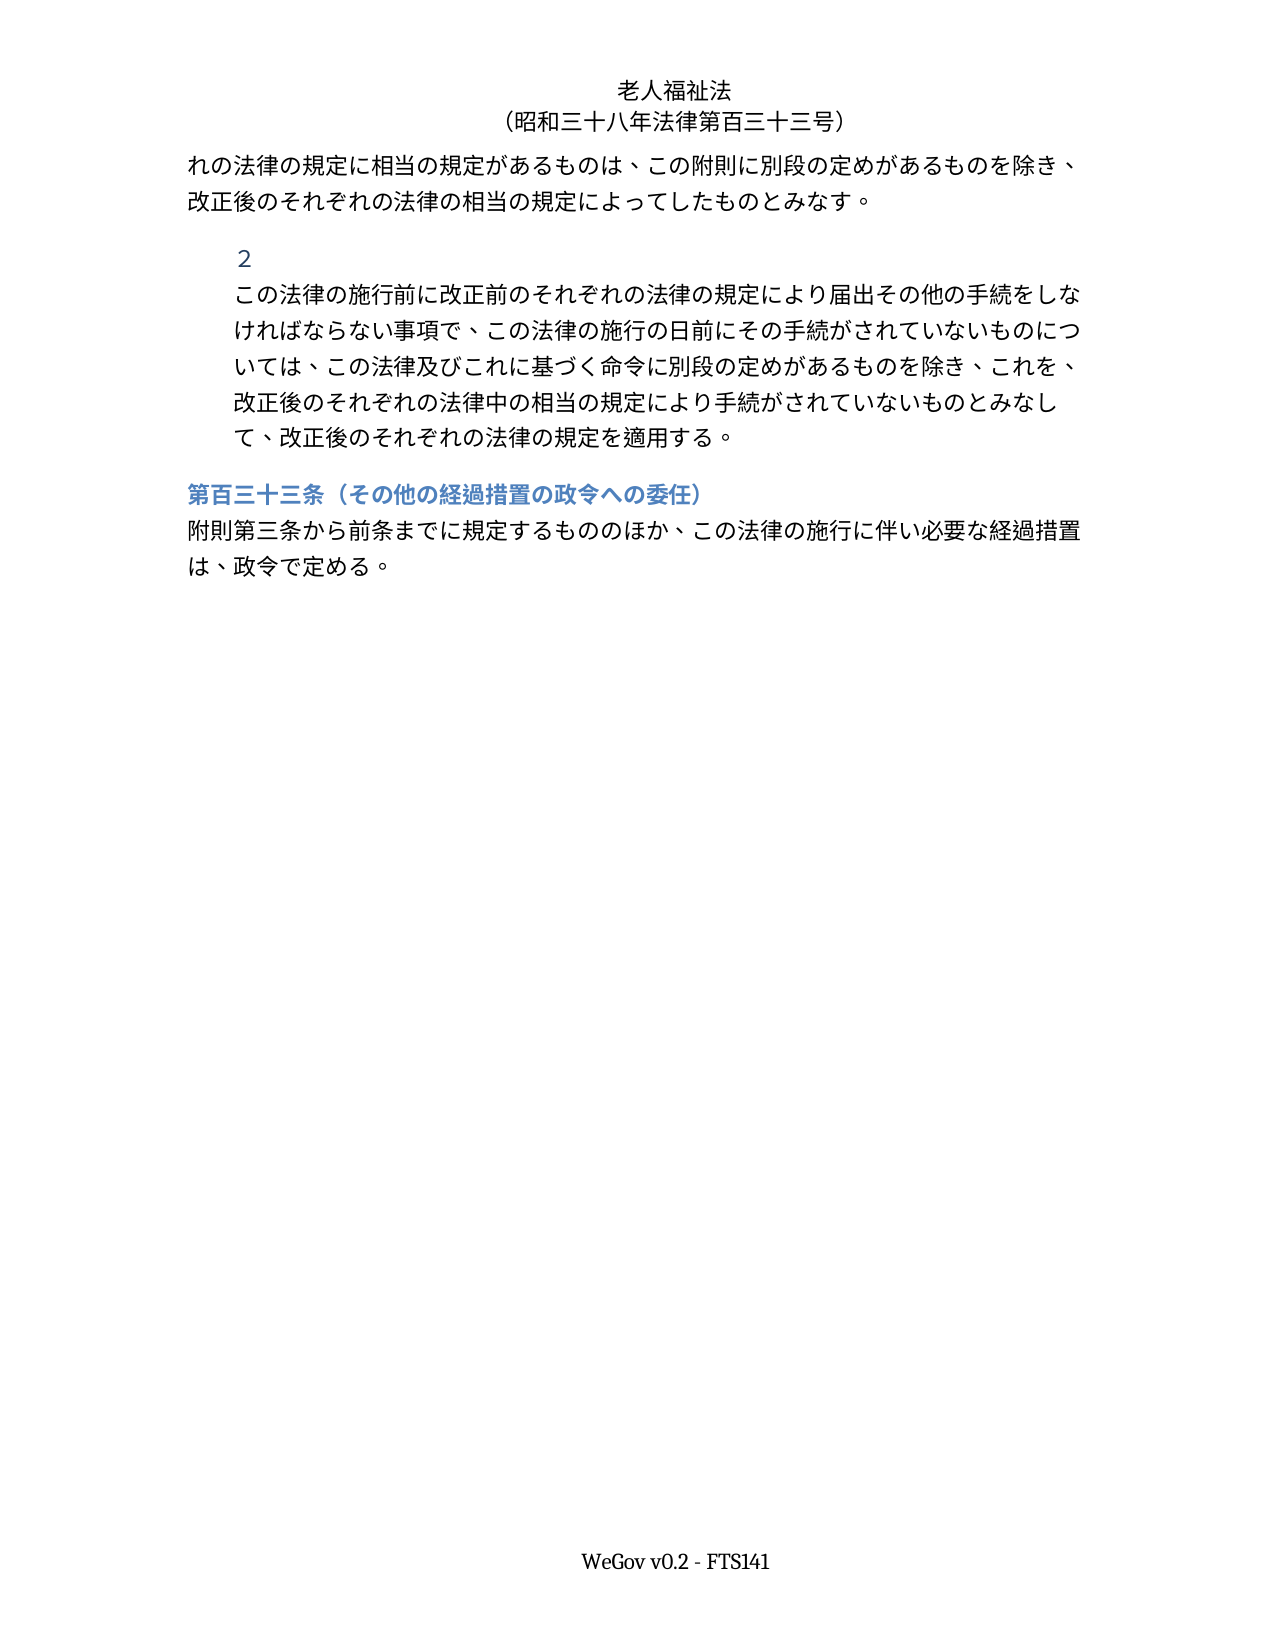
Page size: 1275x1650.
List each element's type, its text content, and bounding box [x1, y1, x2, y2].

text この法律の施行前に改正前のそれぞれの法律の規定により届出その他の手続をしなければならない事項で、この法律の施行の日前にその手続がされていないものについては、この法律及びこれに基づく命令に別段の定めがあるものを除き、これを、改正後のそれぞれの法律中の相当の規定により手続がされていないものとみなして、改正後のそれぞれの法律の規定を適用する。 [233, 279, 1087, 454]
text 附則第三条から前条までに規定するもののほか、この法律の施行に伴い必要な経過措置は、政令で定める。 [187, 515, 1087, 582]
subtitle 第百三十三条（その他の経過措置の政令への委任） [187, 479, 1087, 510]
text この法律の施行前に改正前のそれぞれの法律（これに基づく命令を含む。以下この条において同じ。）の規定によってした処分、手続その他の行為であって、改正後のそれぞれの法律の規定に相当の規定があるものは、この附則に別段の定めがあるものを除き、改正後のそれぞれの法律の相当の規定によってしたものとみなす。 [187, 150, 1087, 217]
subtitle ２ [233, 243, 1087, 274]
